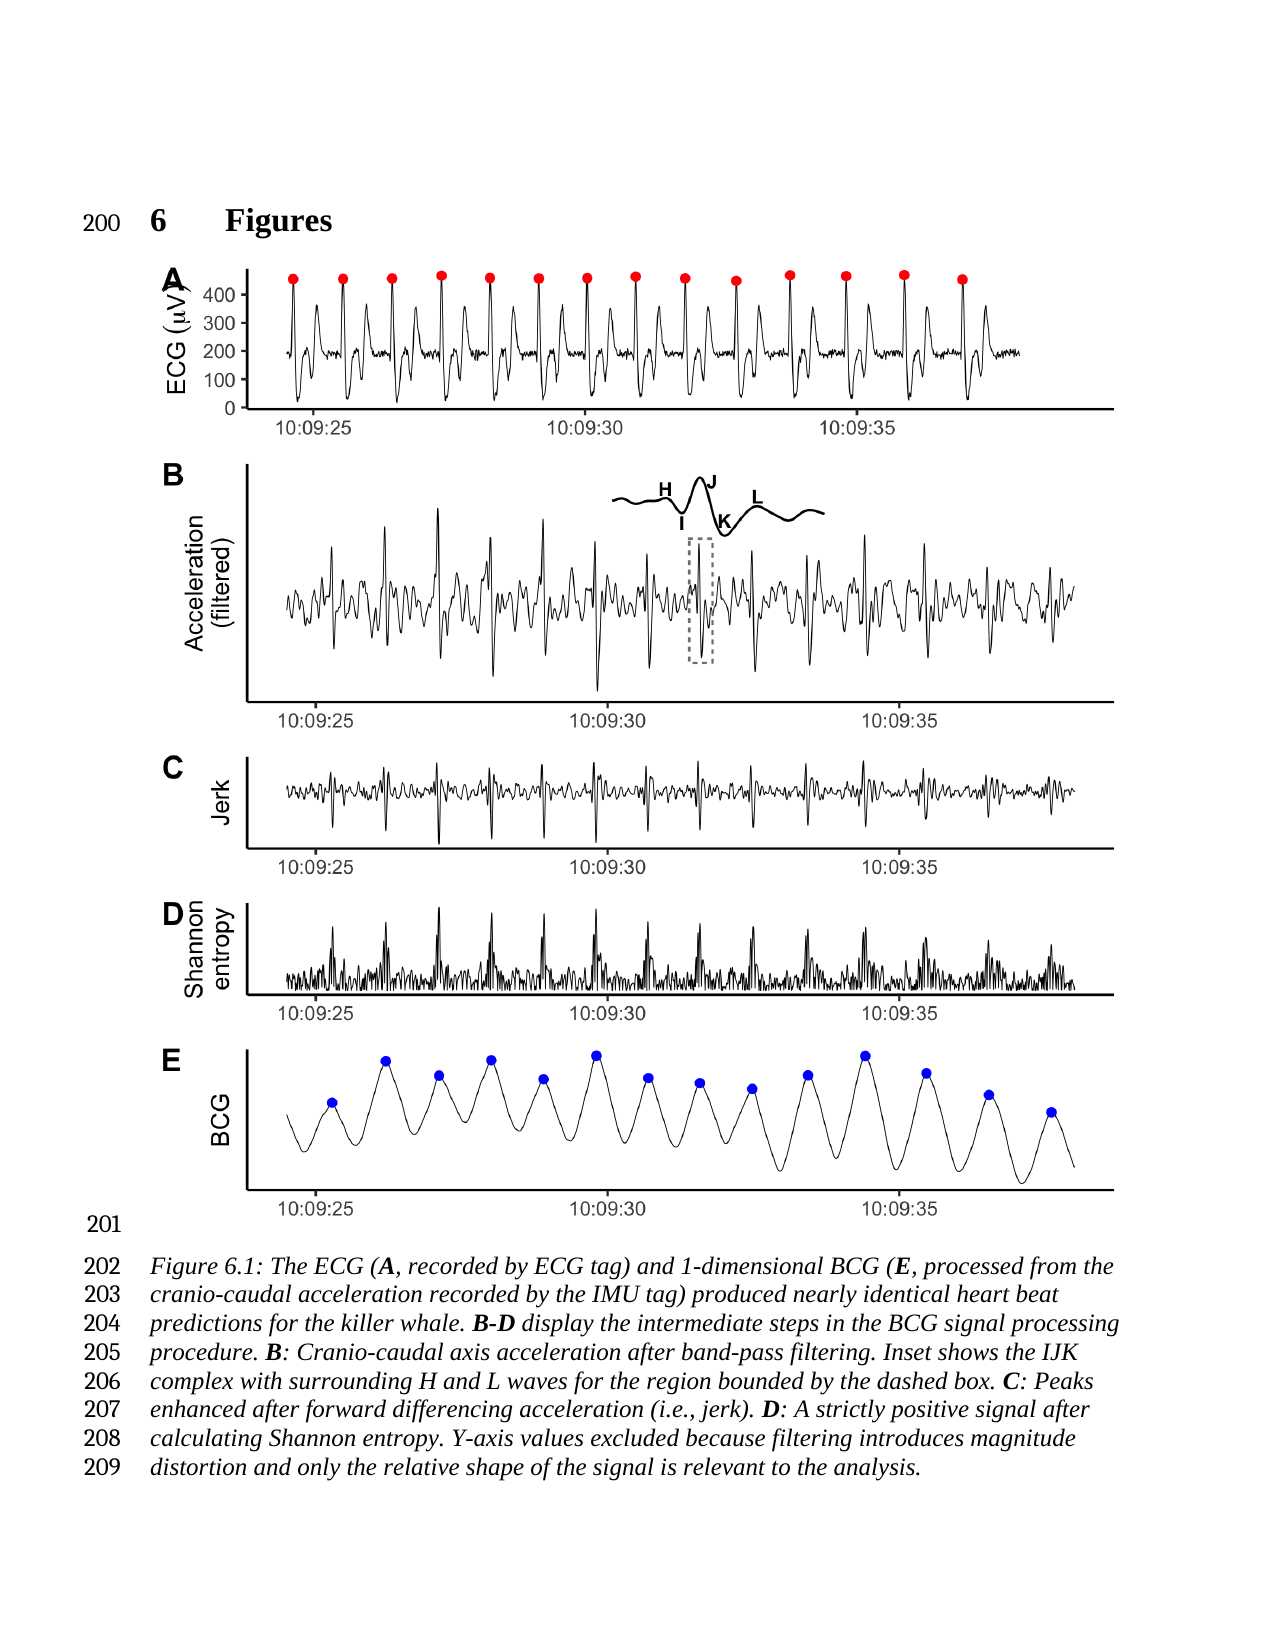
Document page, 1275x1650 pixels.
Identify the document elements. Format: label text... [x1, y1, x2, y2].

subtitle 6 Figures [150, 200, 1125, 238]
text Figure 6.1: The ECG (A, recorded by ECG tag) and 1-dimensional BCG (E, processed from the cranio-caudal acceleration recorded by the IMU tag) produced nearly identical heart beat predictions for the killer whale. B-D display the intermediate steps in the BCG signal processing procedure. B: Cranio-caudal axis acceleration after band-pass filtering. Inset shows the IJK complex with surrounding H and L waves for the region bounded by the dashed box. C: Peaks enhanced after forward differencing acceleration (i.e., jerk). D: A strictly positive signal after calculating Shannon entropy. Y-axis values excluded because filtering introduces magnitude distortion and only the relative shape of the signal is relevant to the analysis. [150, 1251, 1125, 1481]
picture [150, 257, 1125, 1232]
